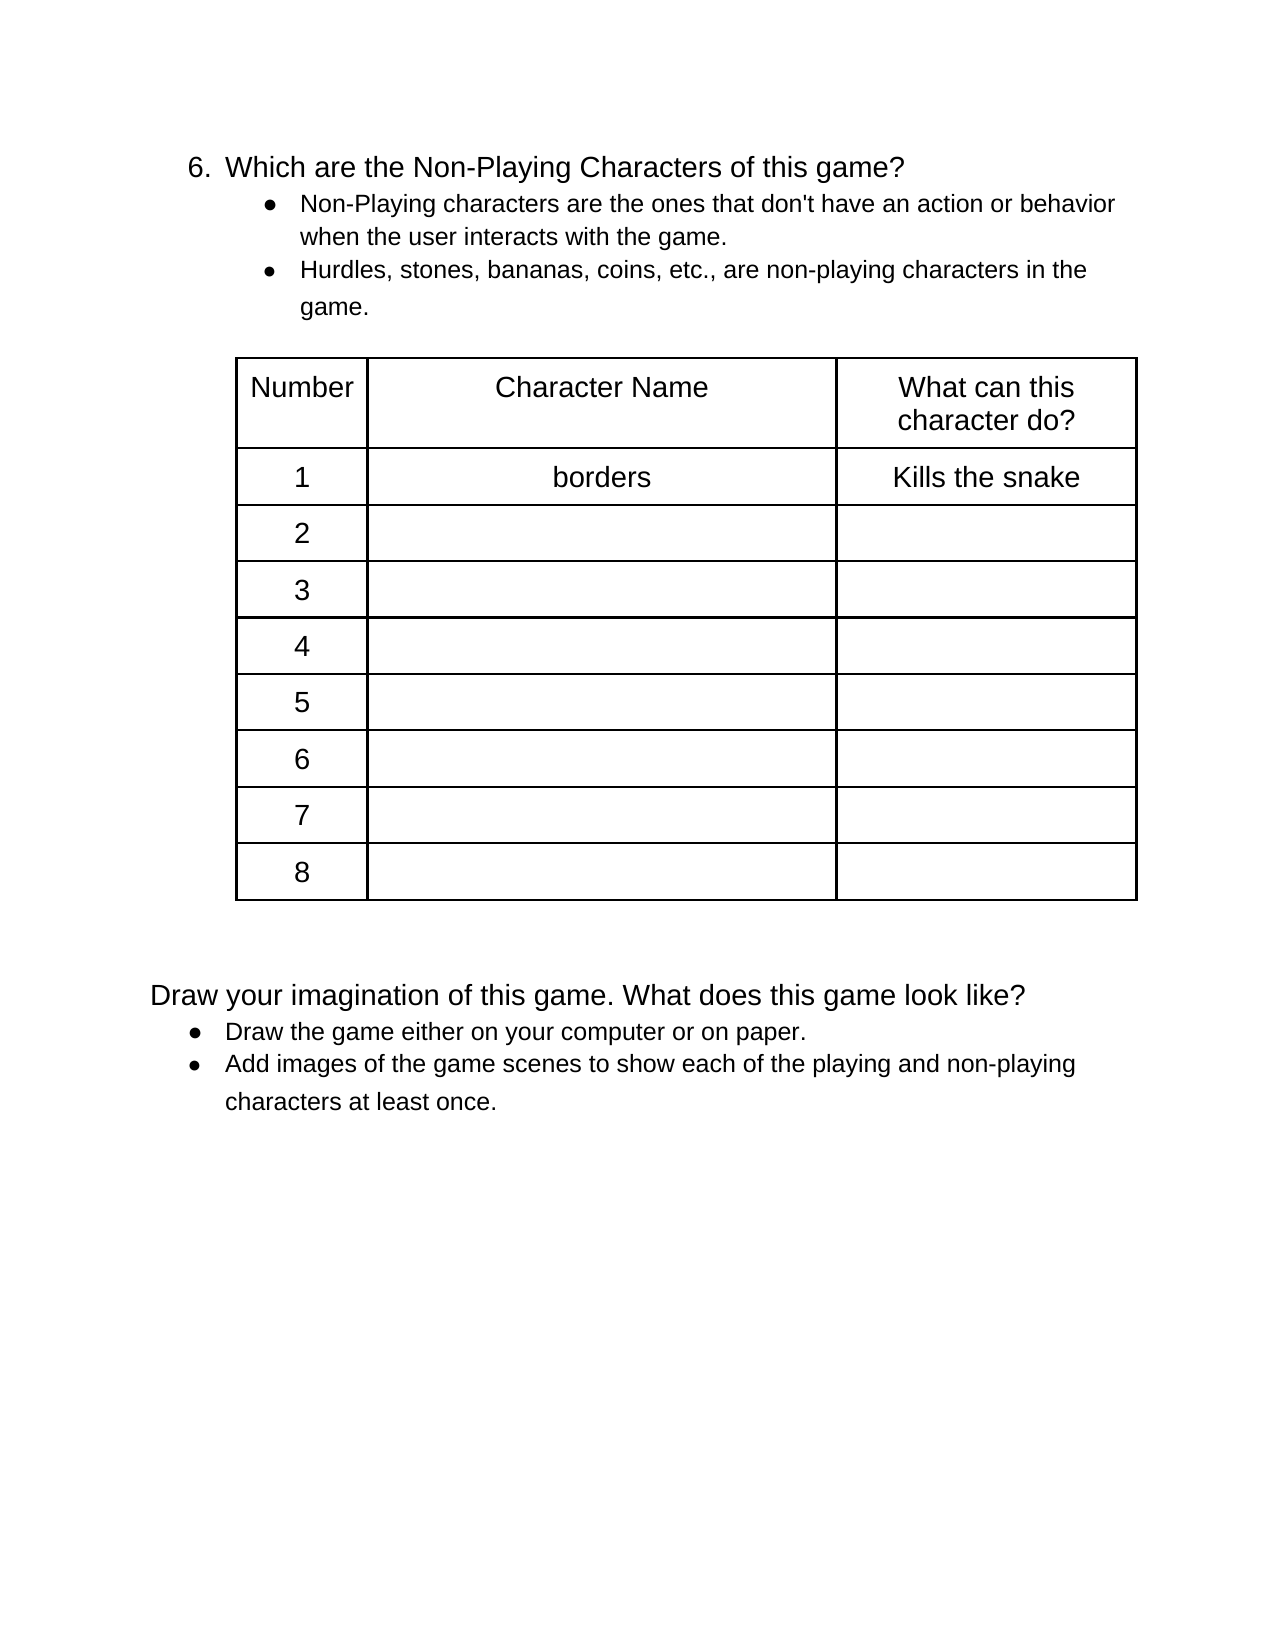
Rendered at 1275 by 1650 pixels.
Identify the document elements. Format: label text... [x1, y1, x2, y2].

table_cell [369, 788, 835, 842]
table_cell [369, 675, 835, 729]
table_cell [369, 506, 835, 560]
table_cell 5 [238, 675, 366, 729]
text Draw your imagination of this game. What does this game look like? [150, 978, 1125, 1011]
list Non-Playing characters are the ones that don't have an action or behavior when the user interacts with the game. [262, 188, 1125, 250]
table_cell [369, 844, 835, 899]
table_cell [838, 731, 1135, 786]
table_header Number [238, 359, 366, 447]
table_cell [369, 731, 835, 786]
table_cell 7 [238, 788, 366, 842]
list Which are the Non-Playing Characters of this game? [187, 150, 1125, 183]
table_cell 2 [238, 506, 366, 560]
table_cell [838, 619, 1135, 673]
table_cell [369, 619, 835, 673]
table_cell [369, 562, 835, 616]
table_cell [838, 844, 1135, 899]
table_cell 4 [238, 619, 366, 673]
table_header What can this character do? [838, 359, 1135, 447]
table_cell [838, 506, 1135, 560]
table_cell 1 [238, 449, 366, 503]
table_cell [838, 562, 1135, 616]
table_cell Kills the snake [838, 449, 1135, 503]
table_header Character Name [369, 359, 835, 447]
table_cell 3 [238, 562, 366, 616]
table_cell [838, 788, 1135, 842]
table_cell 8 [238, 844, 366, 899]
list Draw the game either on your computer or on paper. [187, 1016, 1125, 1045]
table_cell [838, 675, 1135, 729]
table_cell borders [369, 449, 835, 503]
table_cell 6 [238, 731, 366, 786]
list Hurdles, stones, bananas, coins, etc., are non-playing characters in the game. [262, 254, 1125, 322]
list Add images of the game scenes to show each of the playing and non-playing characters at least once. [187, 1049, 1125, 1117]
